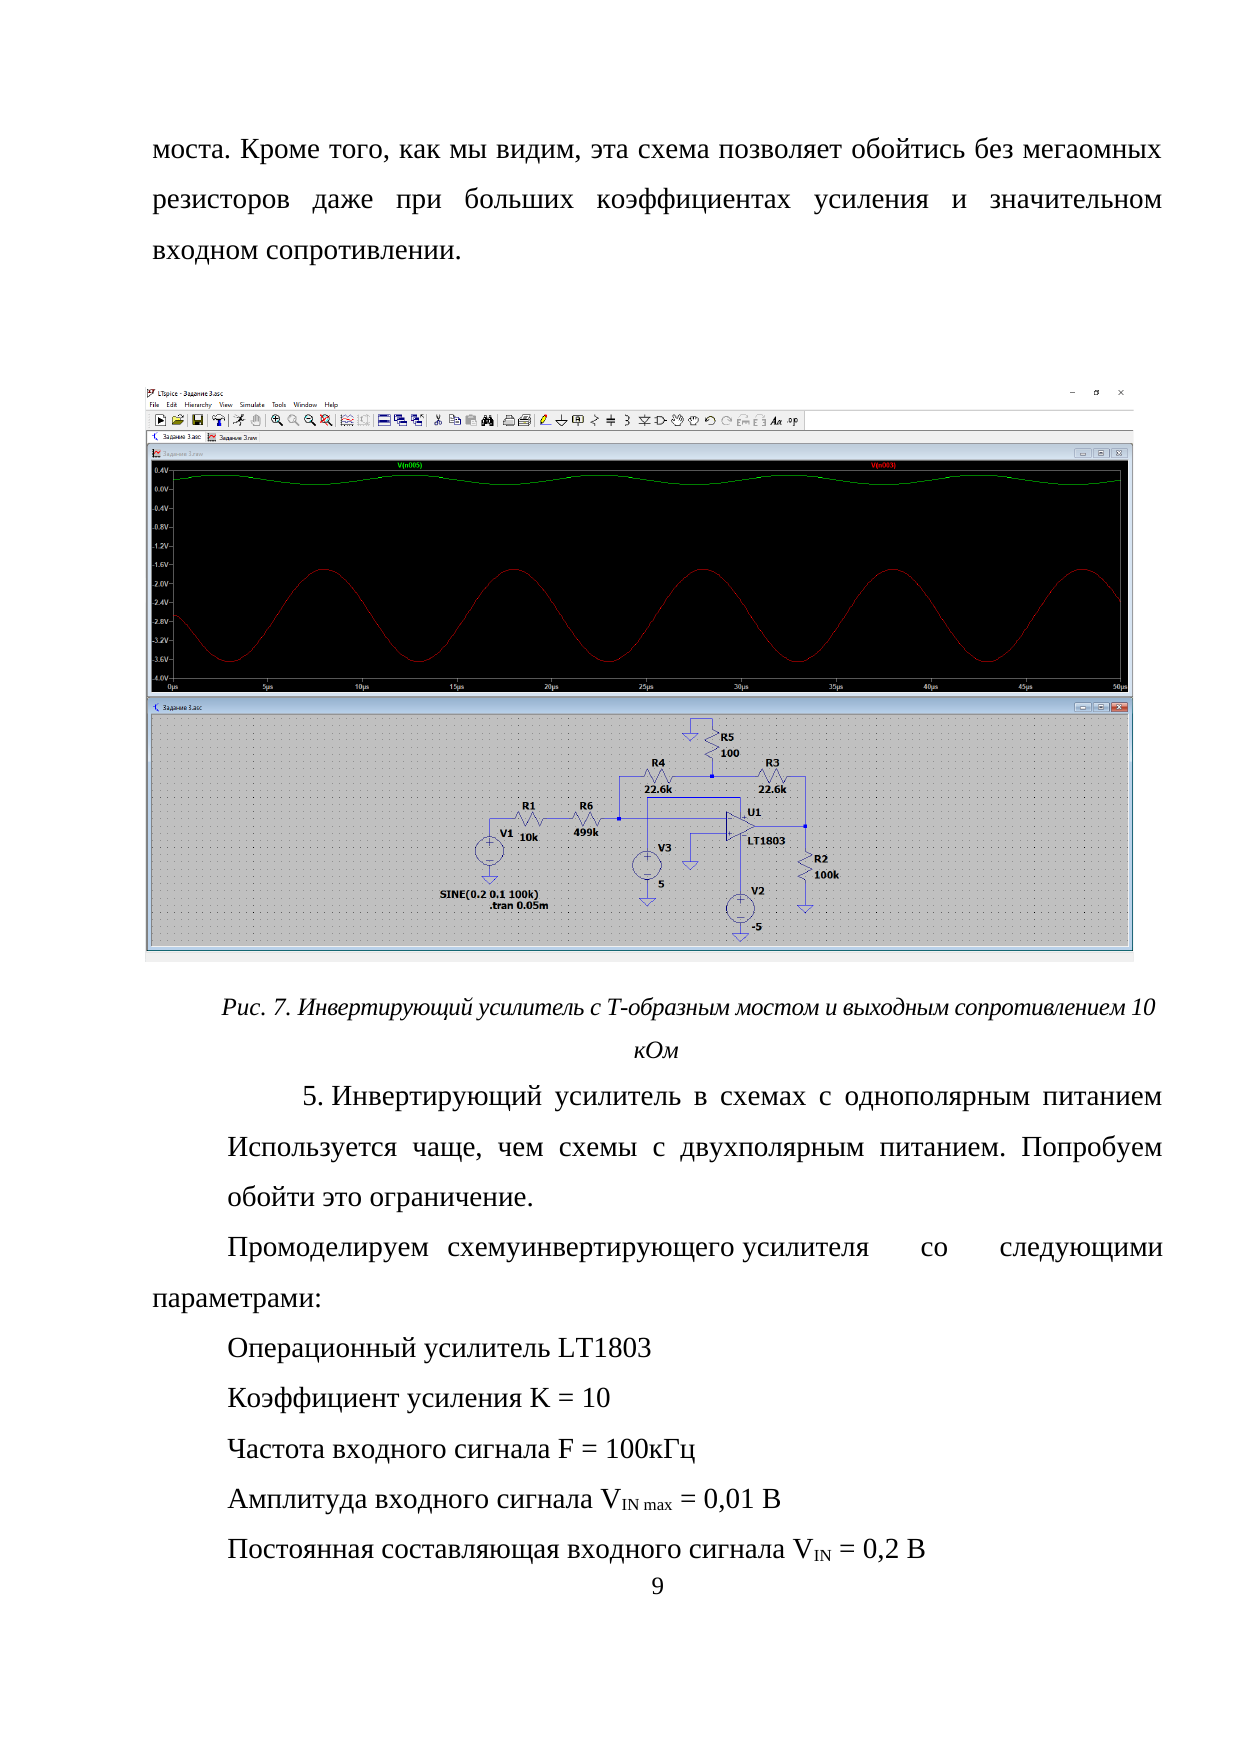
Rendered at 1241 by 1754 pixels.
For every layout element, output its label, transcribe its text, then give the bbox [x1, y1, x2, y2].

list Промоделируем схему инвертирующего усилителя со следующими параметрами: [152, 1229, 1163, 1313]
list Постоянная составляющая входного сигнала VIN = 0,2 B [152, 1531, 1163, 1565]
list Амплитуда входного сигнала VIN max = 0,01 B [152, 1481, 1163, 1514]
picture [145, 387, 1134, 962]
list Частота входного сигнала F = 100кГц [152, 1431, 1163, 1464]
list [152, 131, 1163, 265]
list Коэффициент усиления K = 10 [152, 1380, 1163, 1414]
list Операционный усилитель LT1803 [152, 1330, 1163, 1364]
list Инвертирующий усилитель в схемах с однополярным питанием Используется чаще, чем схемы с двухполярным питанием. Попробуем обойти это ограничение. [227, 1078, 1163, 1213]
